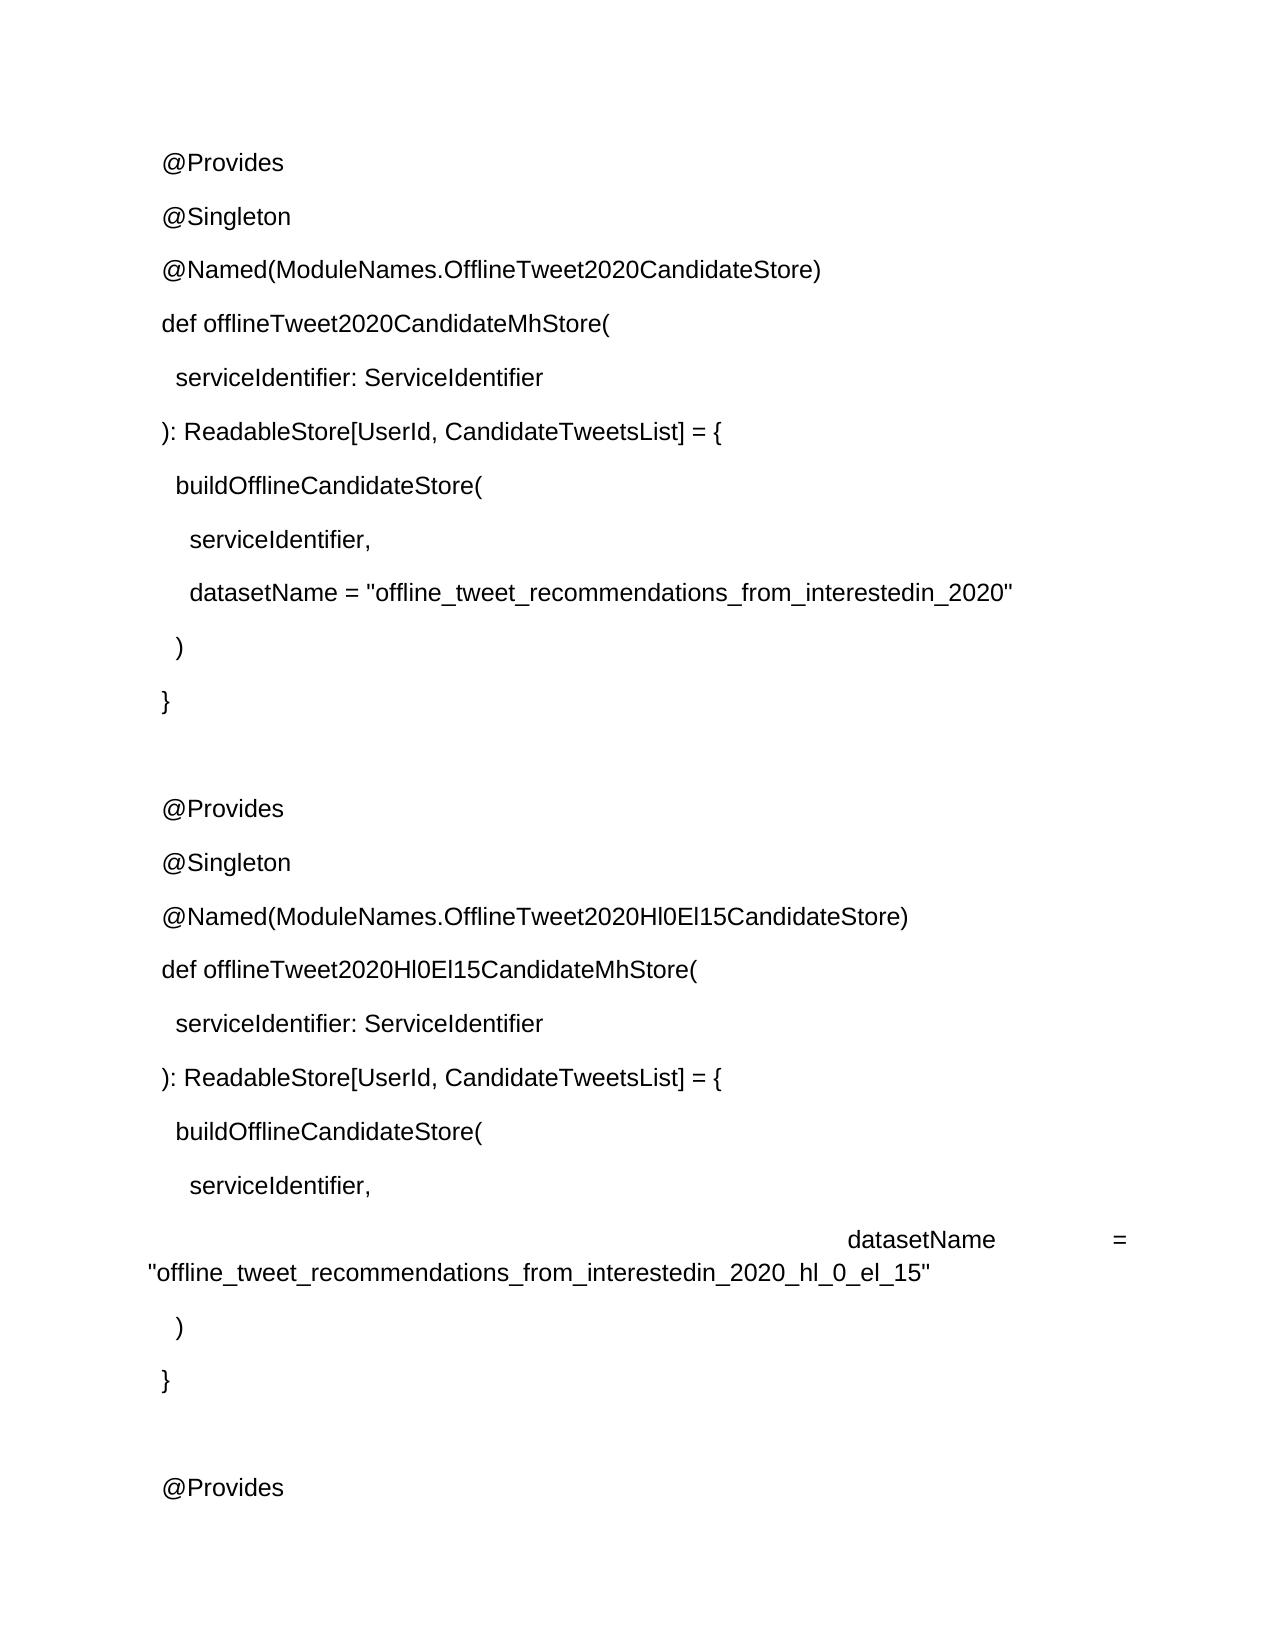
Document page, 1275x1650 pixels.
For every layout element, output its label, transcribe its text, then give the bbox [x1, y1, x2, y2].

text serviceIdentifier, [148, 1171, 1127, 1199]
text datasetName = "offline_tweet_recommendations_from_interestedin_2020_hl_0_el_15" [148, 1225, 1127, 1286]
text @Provides [148, 1473, 1127, 1502]
text ): ReadableStore[UserId, CandidateTweetsList] = { [148, 417, 1127, 446]
text } [148, 686, 1127, 715]
text buildOfflineCandidateStore( [148, 471, 1127, 499]
text serviceIdentifier: ServiceIdentifier [148, 1009, 1127, 1038]
text def offlineTweet2020CandidateMhStore( [148, 309, 1127, 338]
text def offlineTweet2020Hl0El15CandidateMhStore( [148, 955, 1127, 984]
text @Singleton [148, 201, 1127, 230]
text serviceIdentifier, [148, 524, 1127, 553]
text } [148, 1365, 1127, 1394]
text serviceIdentifier: ServiceIdentifier [148, 363, 1127, 392]
text ) [148, 1312, 1127, 1340]
text @Named(ModuleNames.OfflineTweet2020CandidateStore) [148, 255, 1127, 284]
text buildOfflineCandidateStore( [148, 1117, 1127, 1146]
text @Provides [148, 148, 1127, 176]
text @Singleton [148, 848, 1127, 876]
text ): ReadableStore[UserId, CandidateTweetsList] = { [148, 1063, 1127, 1092]
text @Named(ModuleNames.OfflineTweet2020Hl0El15CandidateStore) [148, 902, 1127, 930]
text @Provides [148, 794, 1127, 823]
text ) [148, 632, 1127, 661]
text datasetName = "offline_tweet_recommendations_from_interestedin_2020" [148, 578, 1127, 607]
